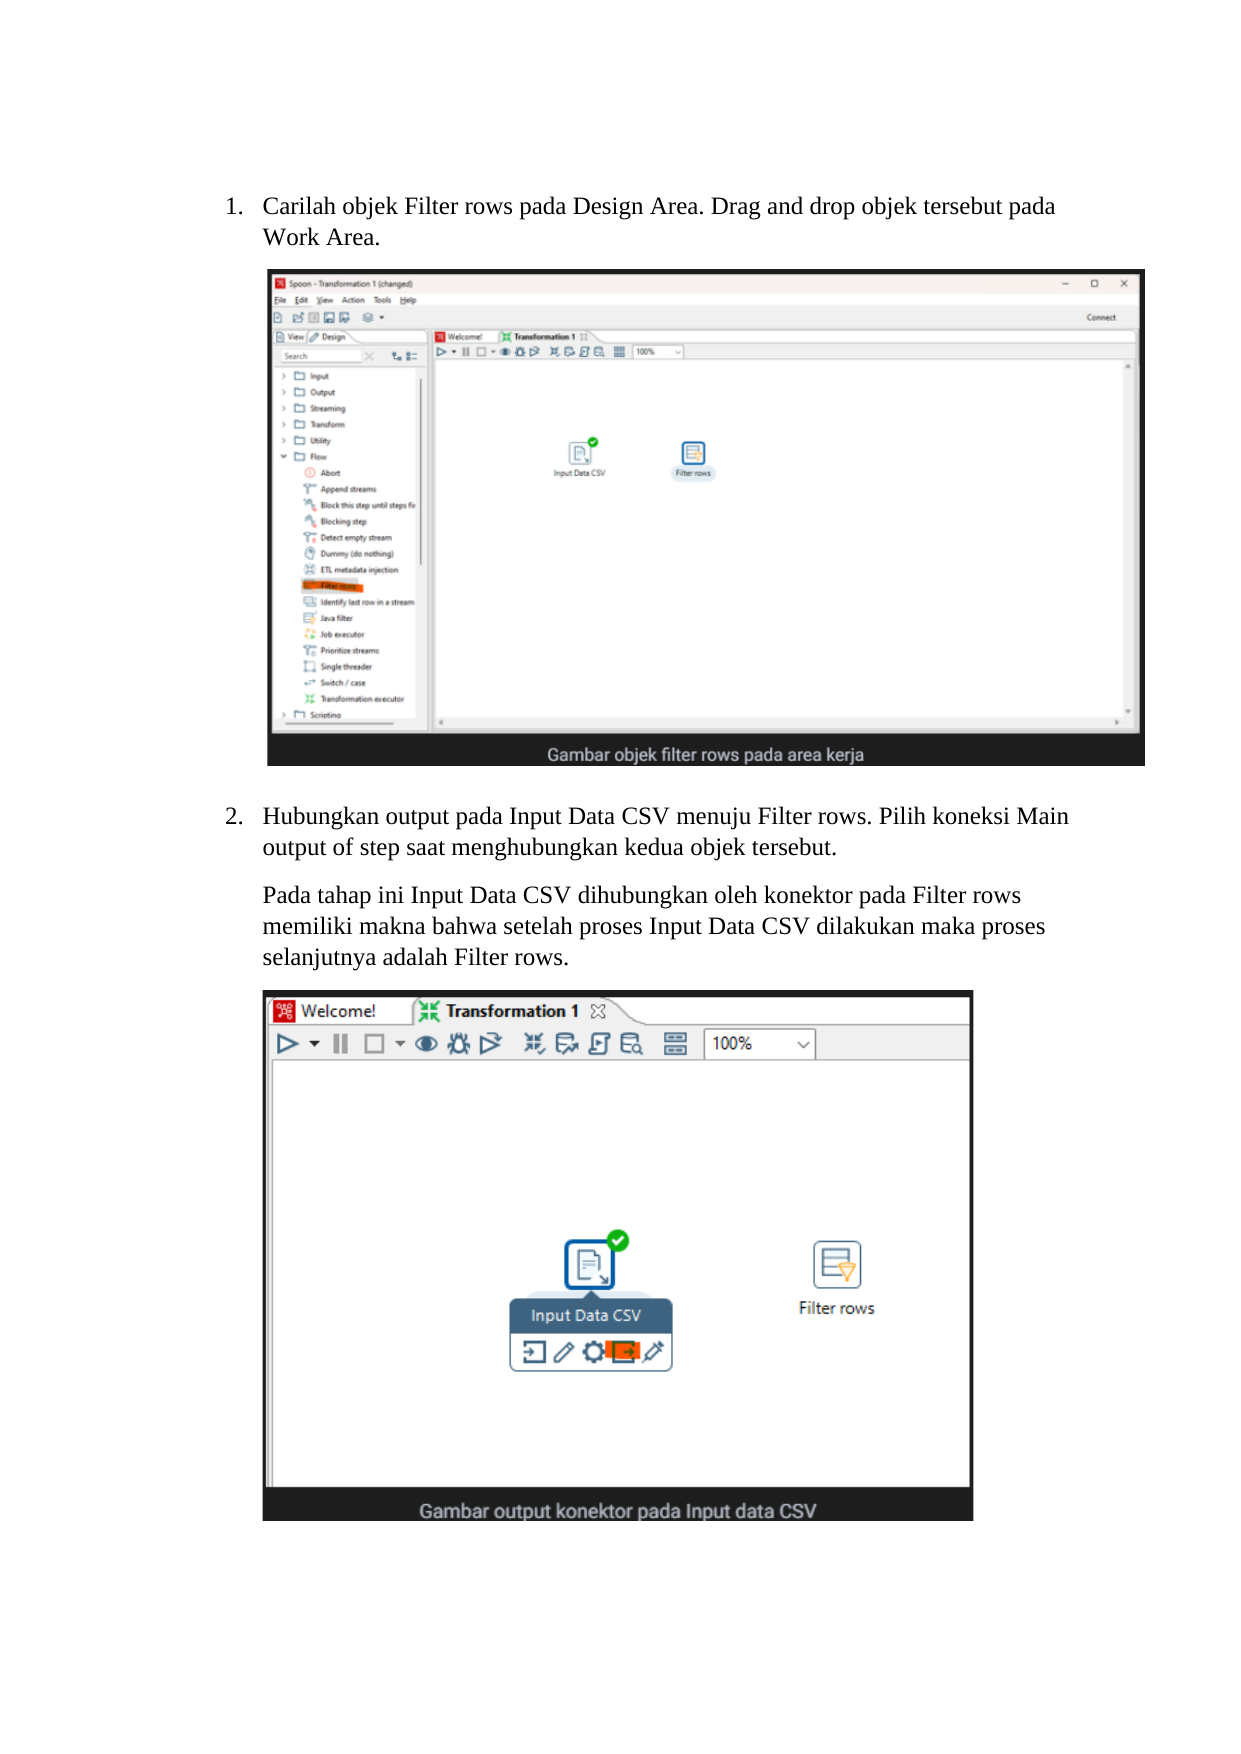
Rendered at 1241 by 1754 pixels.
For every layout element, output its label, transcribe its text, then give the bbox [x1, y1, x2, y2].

picture [267, 269, 1145, 766]
picture [262, 990, 974, 1521]
list Carilah objek Filter rows pada Design Area. Drag and drop objek tersebut pada Work Area. [225, 191, 1090, 251]
list Hubungkan output pada Input Data CSV menuju Filter rows. Pilih koneksi Main output of step saat menghubungkan kedua objek tersebut. [225, 801, 1090, 861]
text Pada tahap ini Input Data CSV dihubungkan oleh konektor pada Filter rows memiliki makna bahwa setelah proses Input Data CSV dilakukan maka proses selanjutnya adalah Filter rows. [262, 880, 1090, 971]
